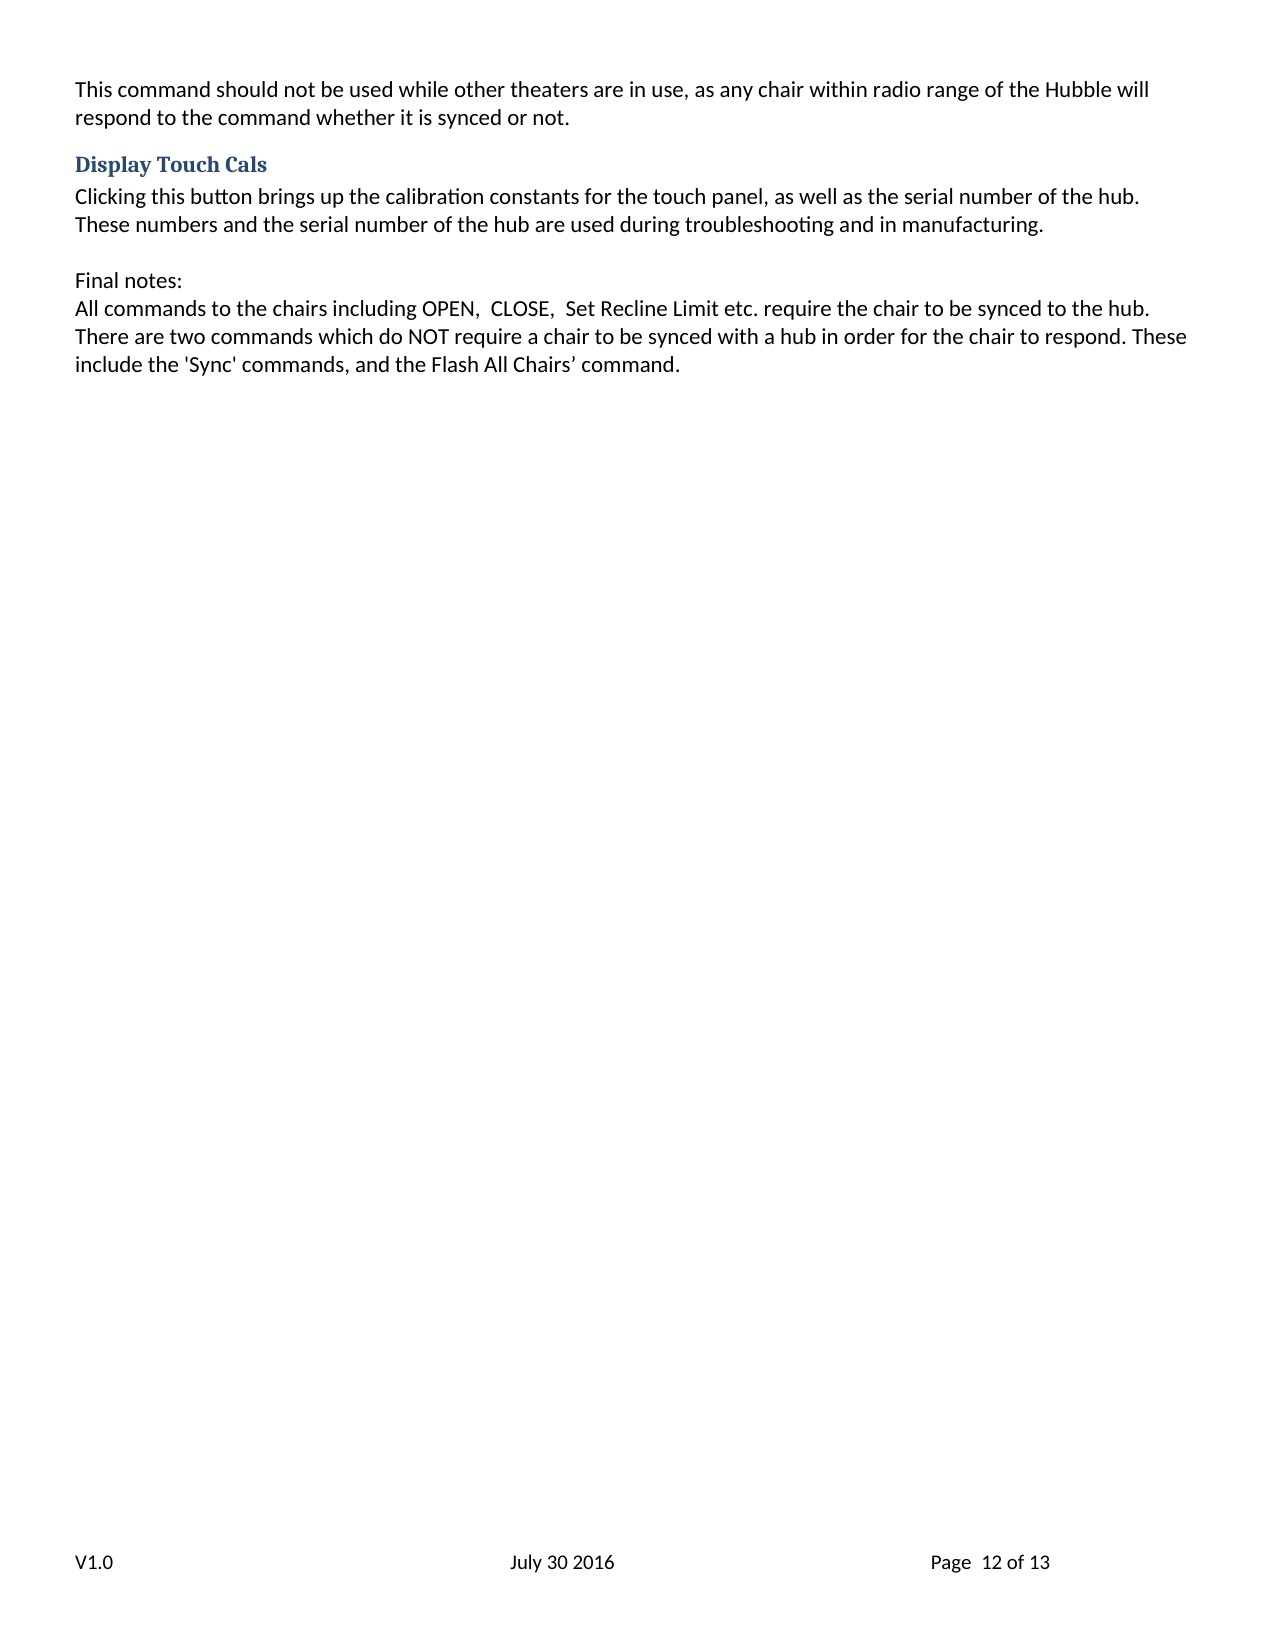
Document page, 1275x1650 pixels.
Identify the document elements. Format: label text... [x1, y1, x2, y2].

subtitle Display Touch Cals [75, 152, 1200, 178]
text Clicking this button brings up the calibration constants for the touch panel, as well as the serial number of the hub. These numbers and the serial number of the hub are used during troubleshooting and in manufacturing. [75, 182, 1200, 238]
text All commands to the chairs including OPEN, CLOSE, Set Recline Limit etc. require the chair to be synced to the hub. There are two commands which do NOT require a chair to be synced with a hub in order for the chair to respond. These include the 'Sync' commands, and the Flash All Chairs’ command. [75, 294, 1200, 378]
text Final notes: [75, 266, 1200, 294]
text This command should not be used while other theaters are in use, as any chair within radio range of the Hubble will respond to the command whether it is synced or not. [75, 75, 1200, 131]
